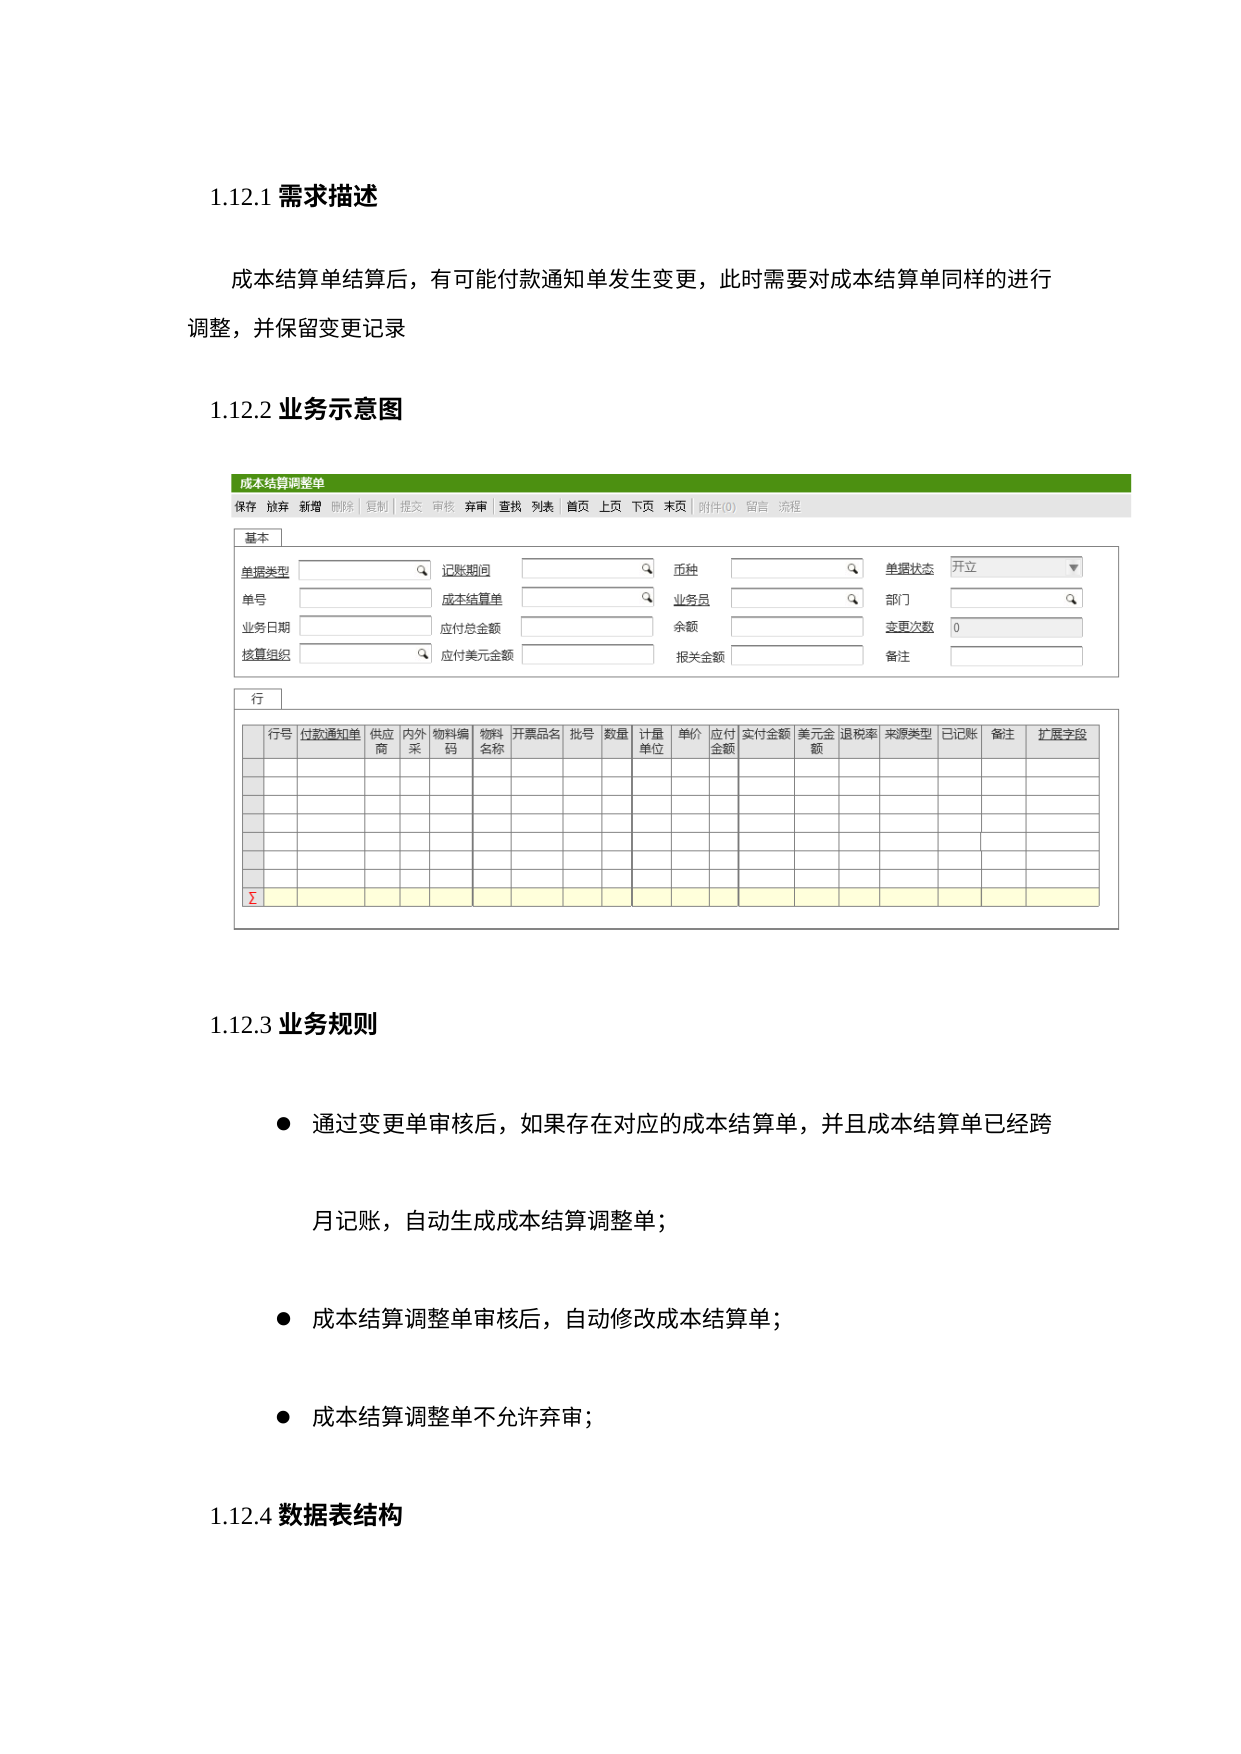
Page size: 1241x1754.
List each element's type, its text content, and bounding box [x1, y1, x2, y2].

subtitle 数据表结构 [209, 1481, 1053, 1546]
picture [231, 474, 1132, 930]
text 成本结算单结算后，有可能付款通知单发生变更，此时需要对成本结算单同样的进行调整，并保留变更记录 [187, 261, 1053, 343]
list 通过变更单审核后，如果存在对应的成本结算单，并且成本结算单已经跨月记账，自动生成成本结算调整单； [275, 1090, 1053, 1252]
subtitle 需求描述 [209, 162, 1053, 227]
subtitle 业务示意图 [209, 375, 1053, 440]
subtitle 业务规则 [209, 990, 1053, 1055]
list 成本结算调整单不允许弃审； [275, 1383, 1053, 1448]
list 成本结算调整单审核后，自动修改成本结算单； [275, 1285, 1053, 1350]
